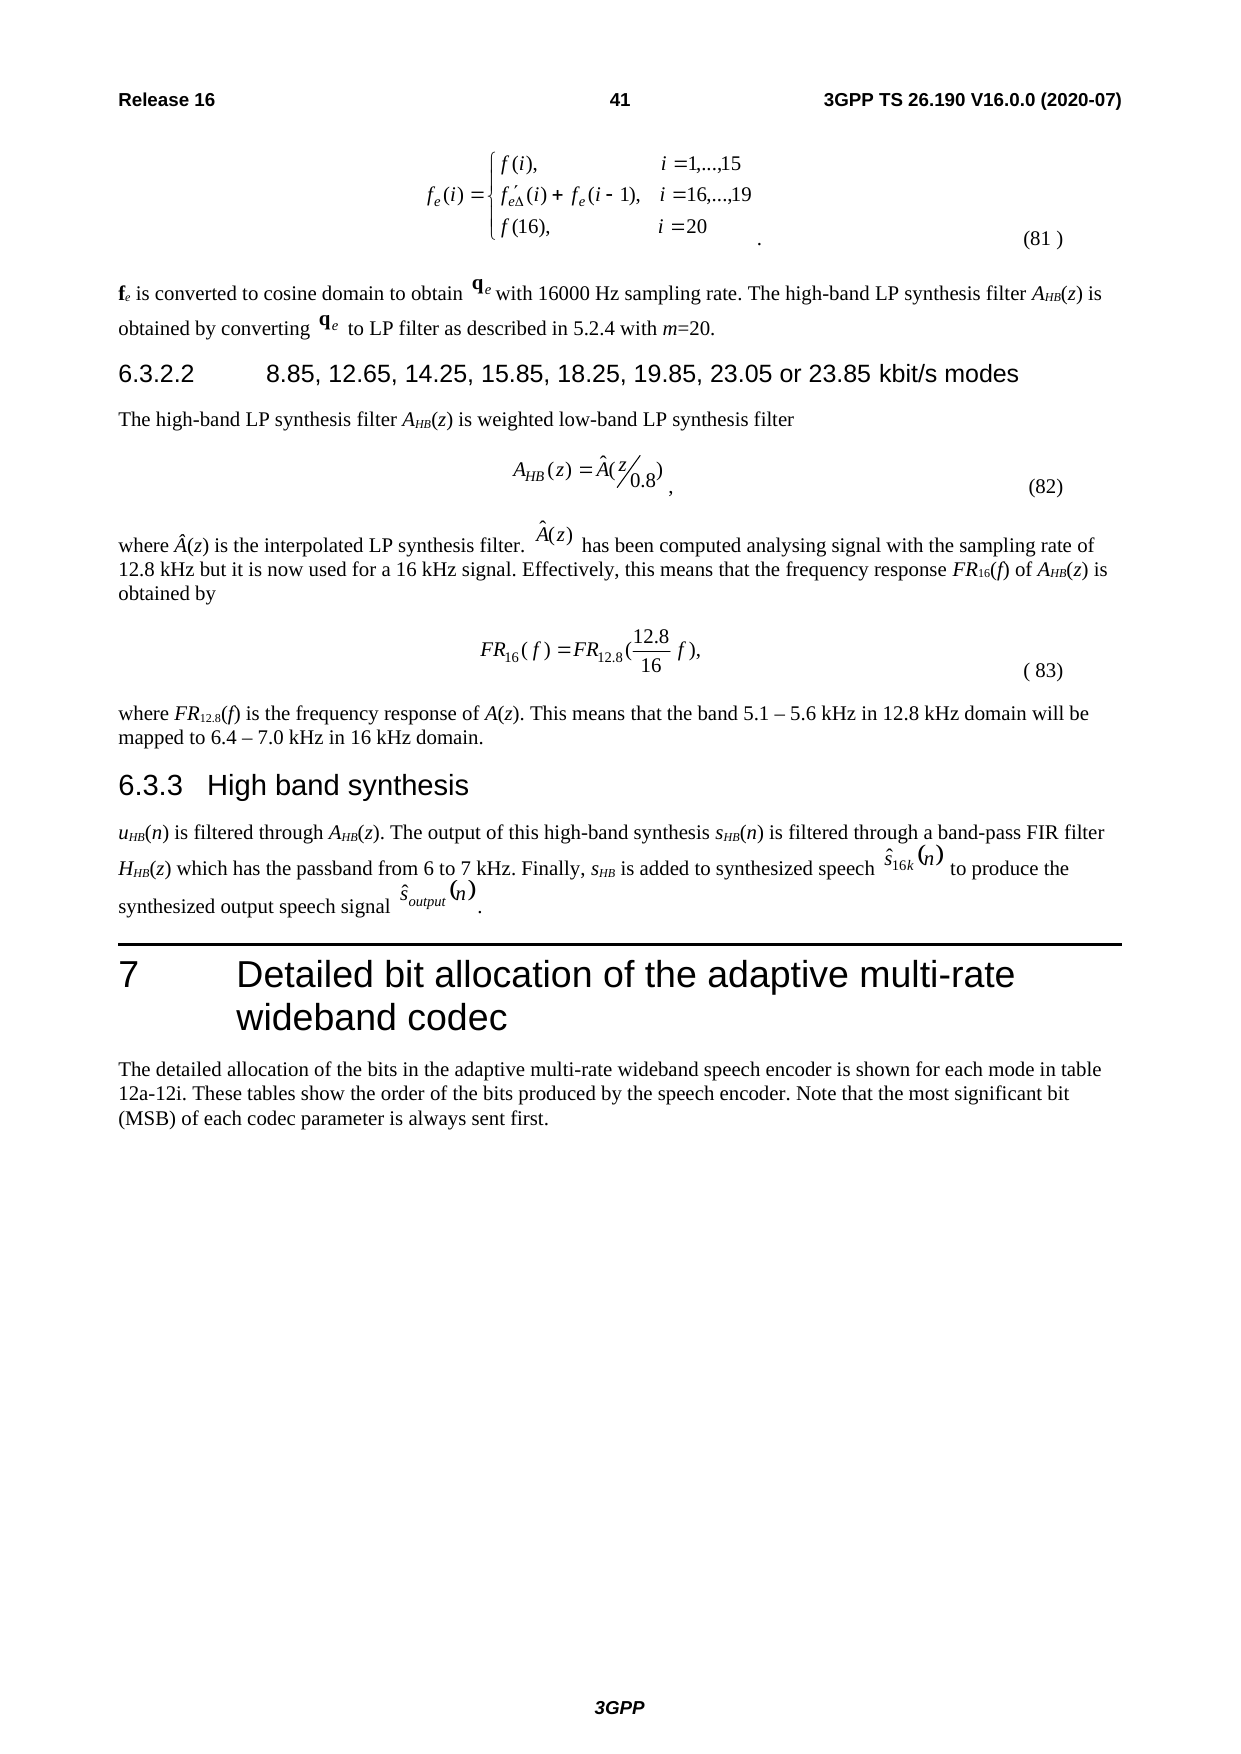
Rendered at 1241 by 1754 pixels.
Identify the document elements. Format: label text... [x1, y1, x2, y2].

text fe is converted to cosine domain to obtain with 16000 Hz sampling rate. The high-band LP synthesis filter AHB(z) is obtained by converting to LP filter as described in 5.2.4 with m=20. [118, 269, 1122, 340]
text The high-band LP synthesis filter AHB(z) is weighted low-band LP synthesis filter [118, 407, 1122, 431]
text where FR12.8(f) is the frequency response of A(z). This means that the band 5.1 – 5.6 kHz in 12.8 kHz domain will be mapped to 6.4 – 7.0 kHz in 16 kHz domain. [118, 701, 1122, 749]
text where Â(z) is the interpolated LP synthesis filter. has been computed analysing signal with the sampling rate of 12.8 kHz but it is now used for a 16 kHz signal. Effectively, this means that the frequency response FR16(f) of AHB(z) is obtained by [118, 517, 1122, 605]
text The detailed allocation of the bits in the adaptive multi-rate wideband speech encoder is shown for each mode in table 12a-12i. These tables show the order of the bits produced by the speech encoder. Note that the most significant bit (MSB) of each codec parameter is always sent first. [118, 1057, 1122, 1129]
subtitle 7 Detailed bit allocation of the adaptive multi-rate wideband codec [118, 946, 1122, 1038]
text . (81 ) [118, 147, 1122, 250]
text , (82) [118, 449, 1122, 498]
text ( 83) [118, 623, 1122, 682]
text uHB(n) is filtered through AHB(z). The output of this high-band synthesis sHB(n) is filtered through a band-pass FIR filter HHB(z) which has the passband from 6 to 7 kHz. Finally, sHB is added to synthesized speech to produce the synthesized output speech signal . [118, 820, 1122, 918]
subtitle 6.3.3 High band synthesis [118, 768, 1122, 801]
subtitle 6.3.2.2 8.85, 12.65, 14.25, 15.85, 18.25, 19.85, 23.05 or 23.85 kbit/s modes [118, 359, 1122, 388]
